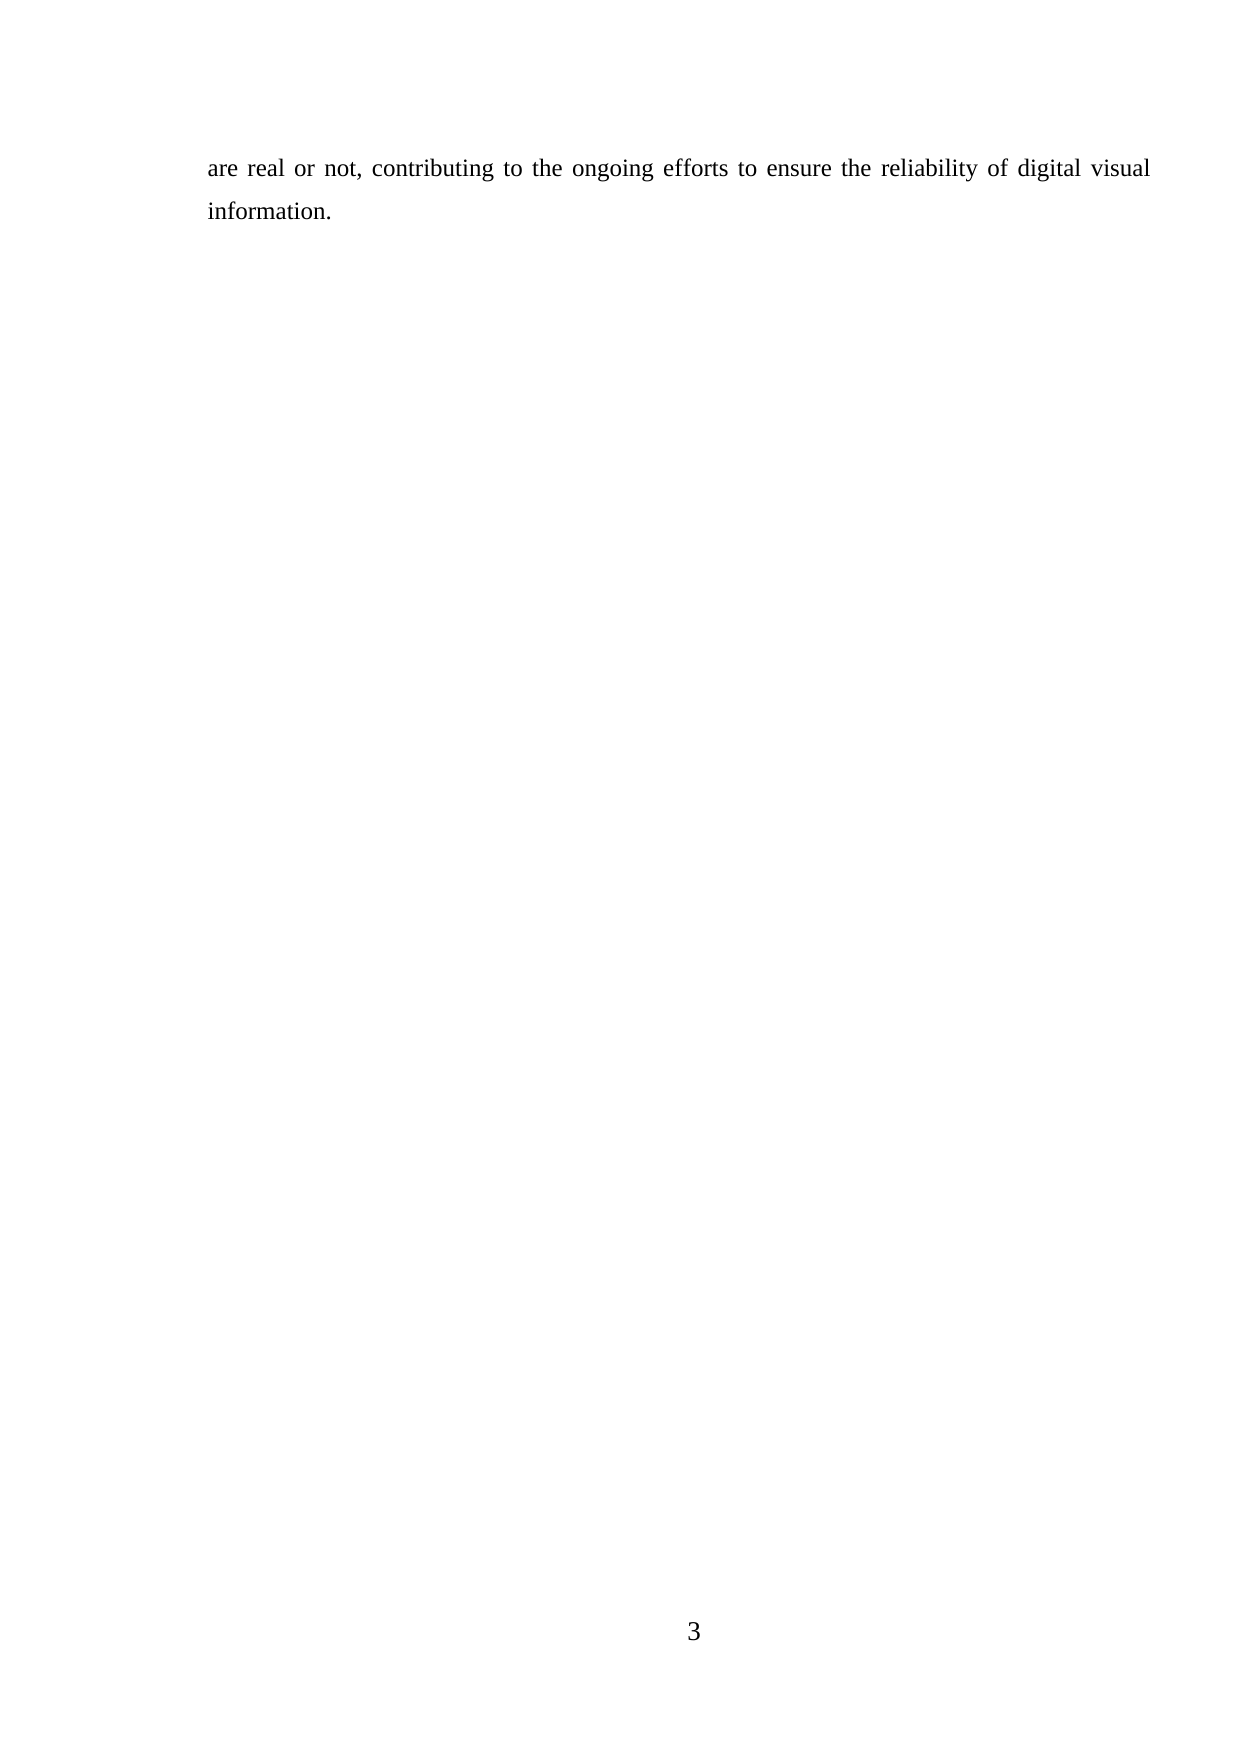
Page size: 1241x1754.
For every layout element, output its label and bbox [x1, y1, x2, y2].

text [207, 153, 1152, 225]
